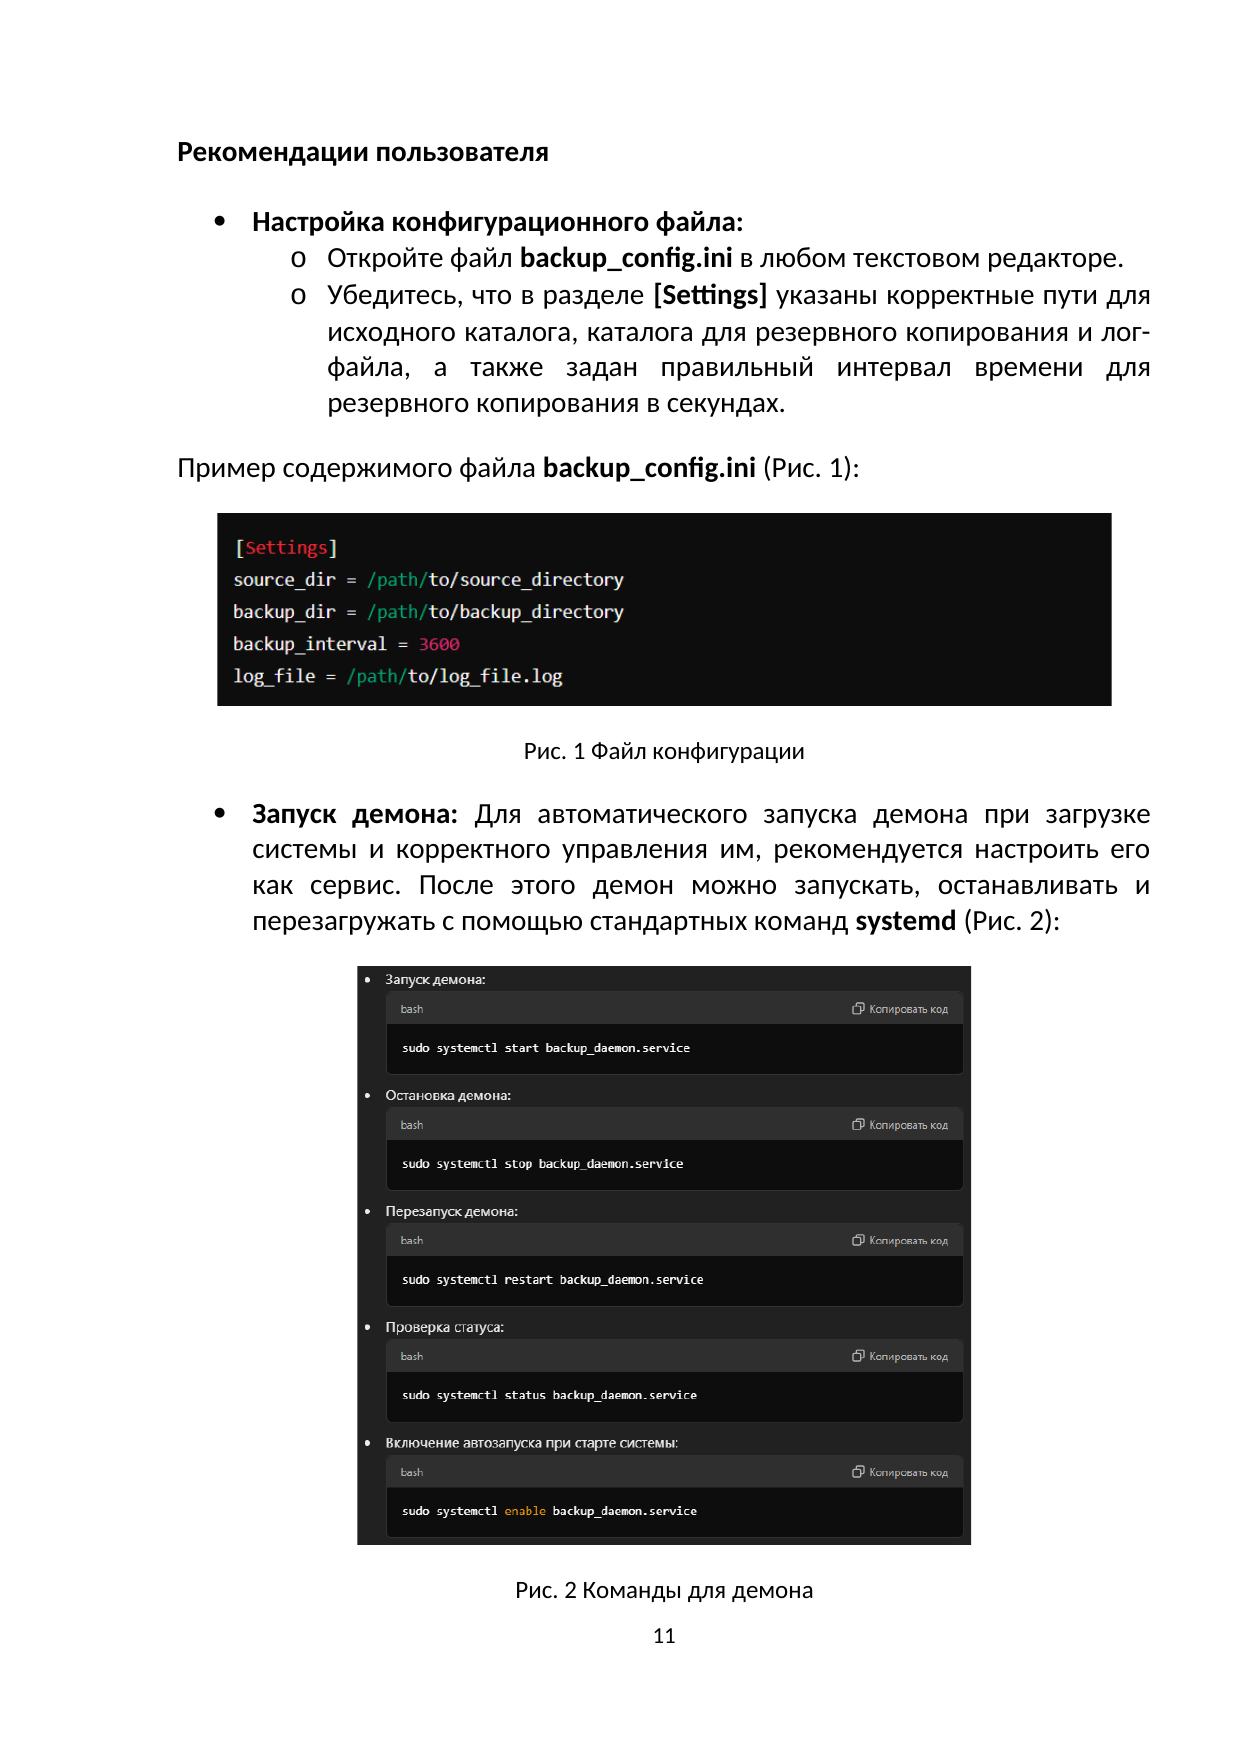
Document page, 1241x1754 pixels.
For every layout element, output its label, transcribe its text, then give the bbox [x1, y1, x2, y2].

list Запуск демона: Для автоматического запуска демона при загрузке системы и корректного управления им, рекомендуется настроить его как сервис. После этого демон можно запускать, останавливать и перезагружать с помощью стандартных команд systemd (Рис. 2): [214, 795, 1152, 937]
list Откройте файл backup_config.ini в любом текстовом редакторе. [289, 239, 1152, 276]
list Настройка конфигурационного файла: [214, 203, 1152, 239]
text Рис. 1 Файл конфигурации [177, 735, 1152, 766]
text Пример содержимого файла backup_config.ini (Рис. 1): [177, 449, 1152, 484]
list Убедитесь, что в разделе [Settings] указаны корректные пути для исходного каталога, каталога для резервного копирования и лог-файла, а также задан правильный интервал времени для резервного копирования в секундах. [289, 276, 1152, 420]
text Рис. 2 Команды для демона [177, 1574, 1152, 1604]
picture [357, 966, 972, 1545]
subtitle Рекомендации пользователя [177, 133, 1152, 169]
picture [217, 513, 1112, 706]
